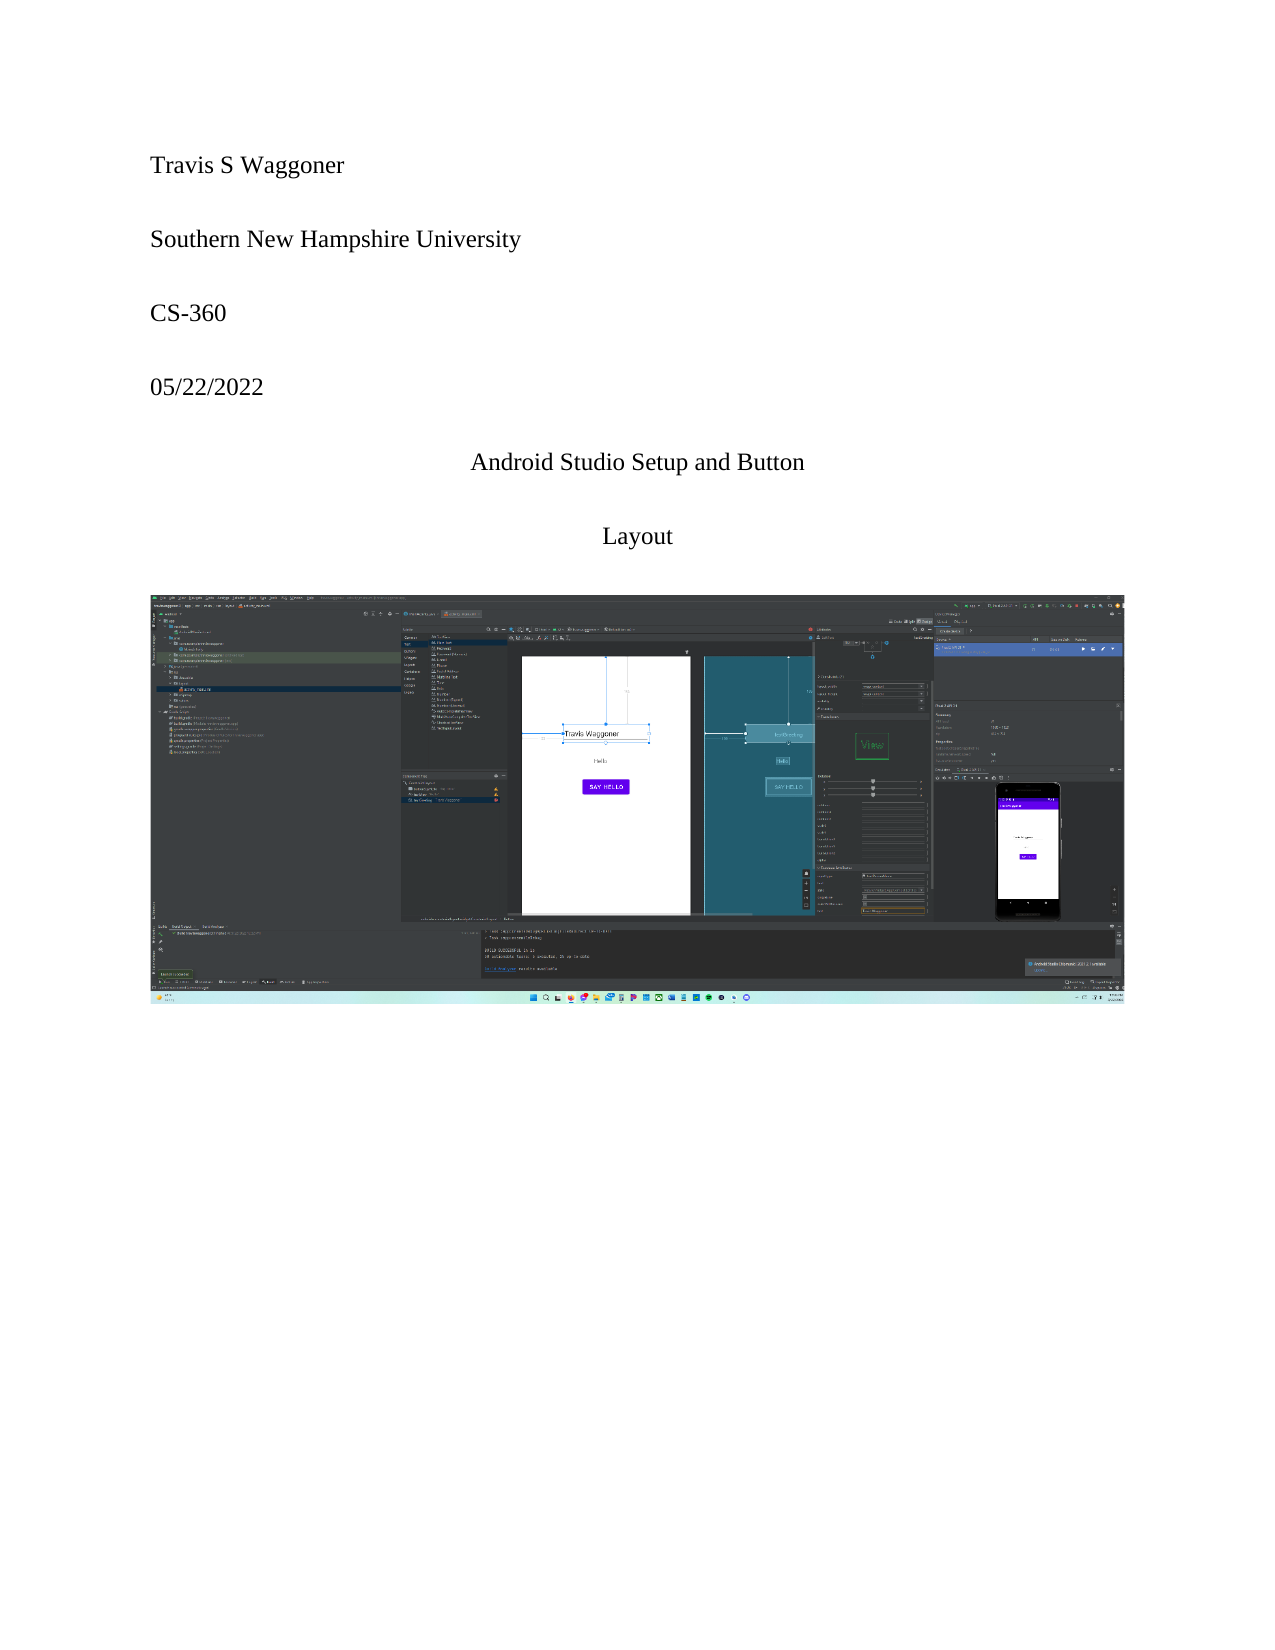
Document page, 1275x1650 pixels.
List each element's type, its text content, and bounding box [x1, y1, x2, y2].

text 05/22/2022 [150, 372, 1125, 401]
text Southern New Hampshire University [150, 224, 1125, 253]
text Layout [150, 521, 1125, 549]
text Travis S Waggoner [150, 150, 1125, 179]
text CS-360 [150, 298, 1125, 327]
text Android Studio Setup and Button [150, 447, 1125, 475]
picture [150, 595, 1125, 1004]
